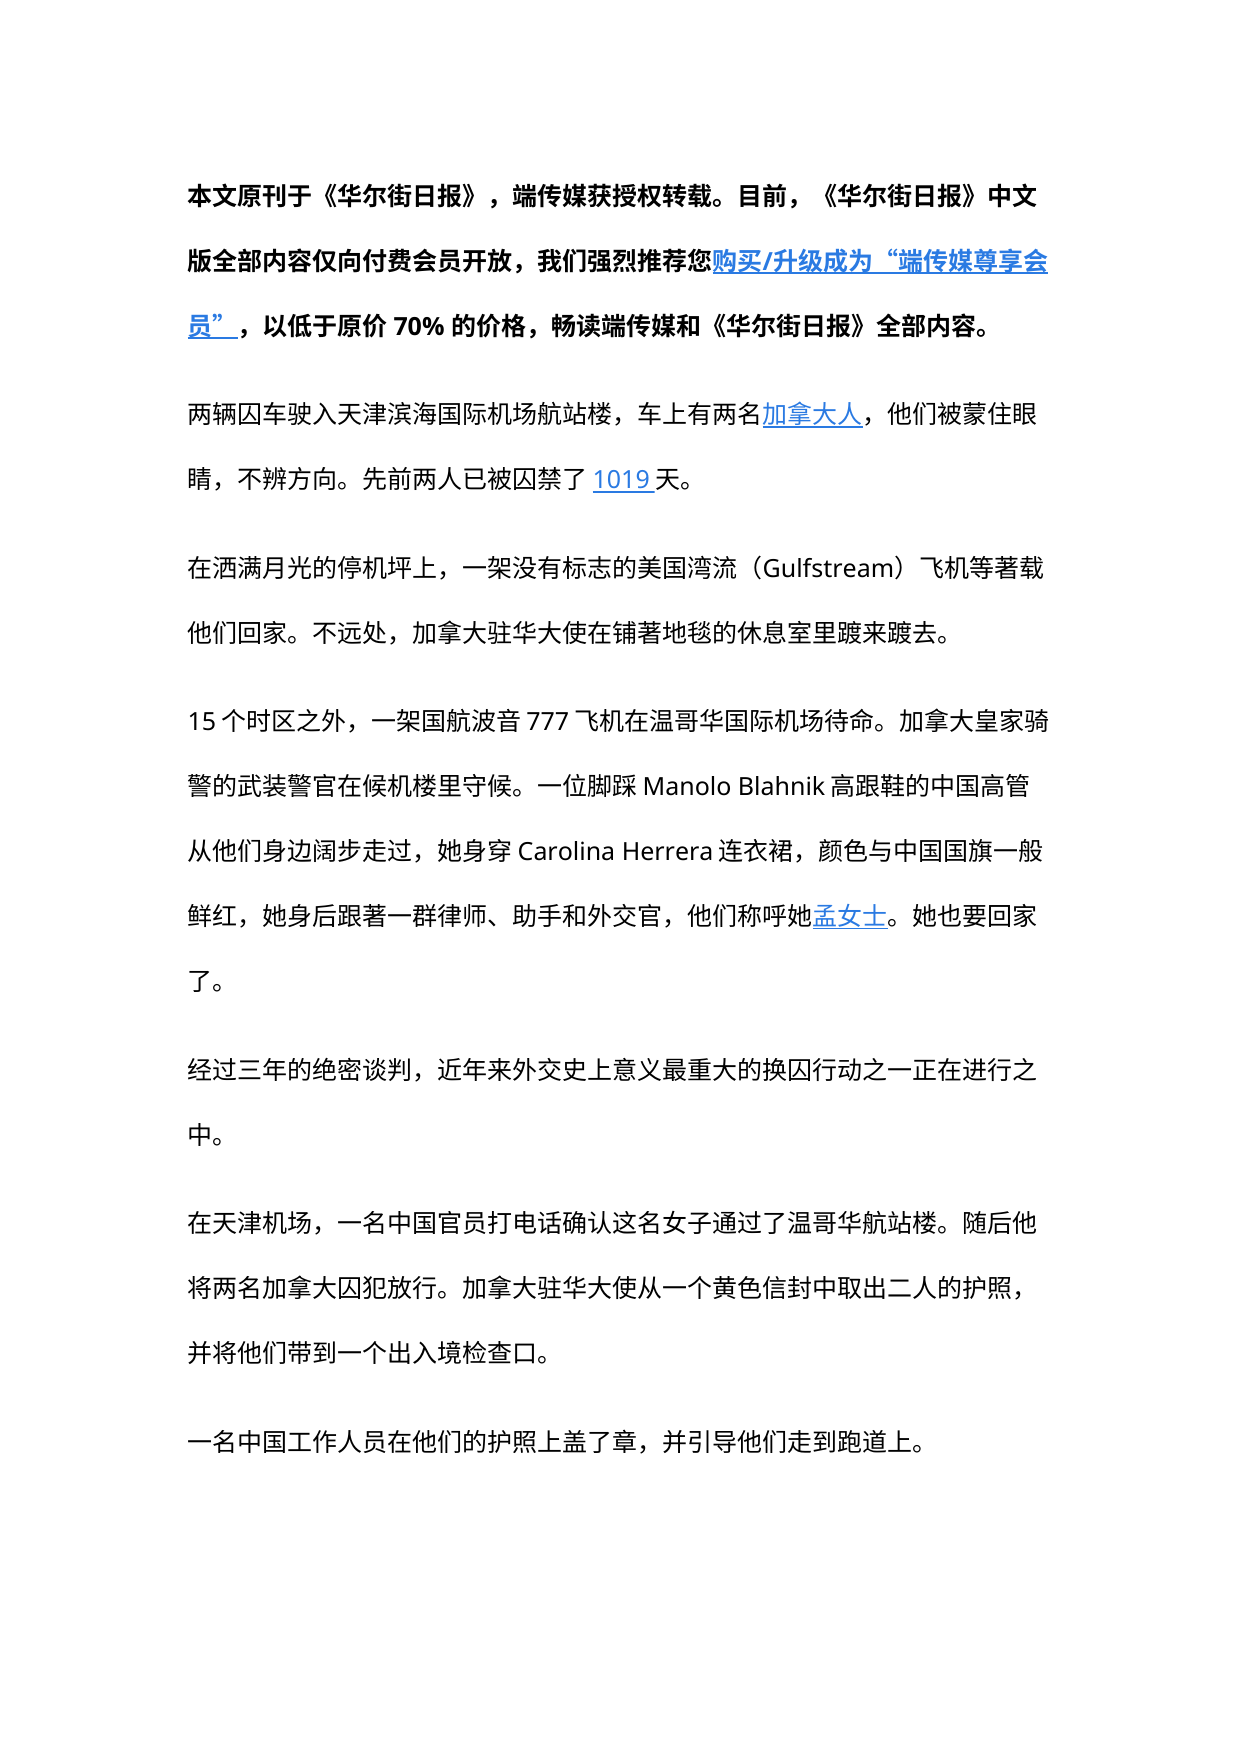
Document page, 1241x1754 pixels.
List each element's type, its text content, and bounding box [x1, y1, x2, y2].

text 经过三年的绝密谈判，近年来外交史上意义最重大的换囚行动之一正在进行之中。 [187, 1036, 1053, 1166]
text 在洒满月光的停机坪上，一架没有标志的美国湾流（Gulfstream）飞机等著载他们回家。不远处，加拿大驻华大使在铺著地毯的休息室里踱来踱去。 [187, 534, 1053, 664]
text 一名中国工作人员在他们的护照上盖了章，并引导他们走到跑道上。 [187, 1408, 1053, 1473]
text 15个时区之外，一架国航波音777飞机在温哥华国际机场待命。加拿大皇家骑警的武装警官在候机楼里守候。一位脚踩Manolo Blahnik高跟鞋的中国高管从他们身边阔步走过，她身穿Carolina Herrera连衣裙，颜色与中国国旗一般鲜红，她身后跟著一群律师、助手和外交官，他们称呼她孟女士。她也要回家了。 [187, 687, 1053, 1012]
text 本文原刊于《华尔街日报》，端传媒获授权转载。目前，《华尔街日报》中文版全部内容仅向付费会员开放，我们强烈推荐您购买/升级成为“端传媒尊享会员”，以低于原价 70% 的价格，畅读端传媒和《华尔街日报》全部内容。 [187, 162, 1053, 357]
text 两辆囚车驶入天津滨海国际机场航站楼，车上有两名加拿大人，他们被蒙住眼睛，不辨方向。先前两人已被囚禁了1019天。 [187, 380, 1053, 510]
text 在天津机场，一名中国官员打电话确认这名女子通过了温哥华航站楼。随后他将两名加拿大囚犯放行。加拿大驻华大使从一个黄色信封中取出二人的护照，并将他们带到一个出入境检查口。 [187, 1189, 1053, 1384]
